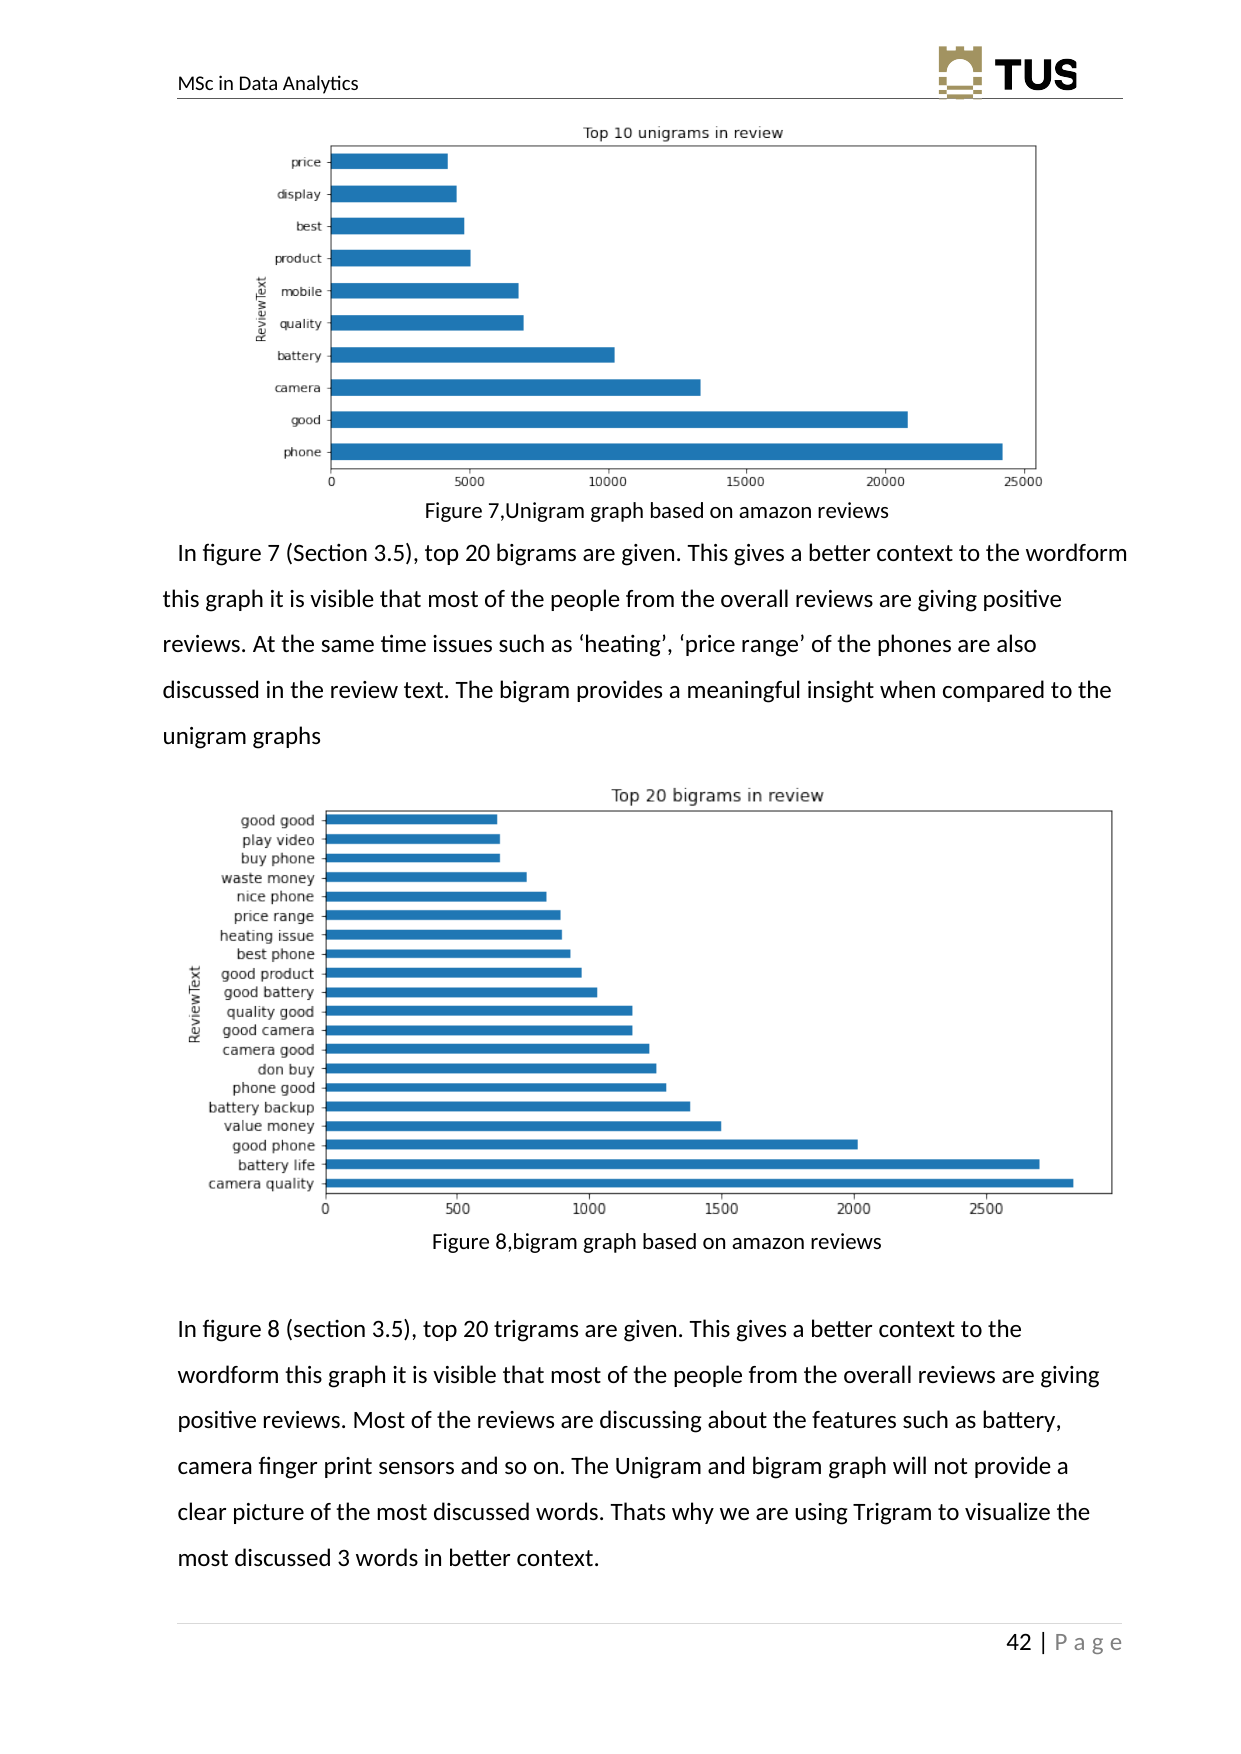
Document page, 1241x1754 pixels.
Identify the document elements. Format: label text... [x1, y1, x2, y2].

text Figure 8,bigram graph based on amazon reviews [162, 1227, 1137, 1255]
text Figure 7,Unigram graph based on amazon reviews [162, 497, 1137, 524]
picture [247, 118, 1052, 497]
picture [179, 778, 1120, 1227]
text In figure 7 (Section 3.5), top 20 bigrams are given. This gives a better context to the wordform this graph it is visible that most of the people from the overall reviews are giving positive reviews. At the same time issues such as ‘heating’, ‘price range’ of the phones are also discussed in the review text. The bigram provides a meaningful insight when compared to the unigram graphs [162, 537, 1137, 751]
text In figure 8 (section 3.5), top 20 trigrams are given. This gives a better context to the wordform this graph it is visible that most of the people from the overall reviews are giving positive reviews. Most of the reviews are discussing about the features such as battery, camera finger print sensors and so on. The Unigram and bigram graph will not provide a clear picture of the most discussed words. Thats why we are using Trigram to visualize the most discussed 3 words in better context. [177, 1313, 1122, 1572]
picture [938, 46, 1077, 100]
